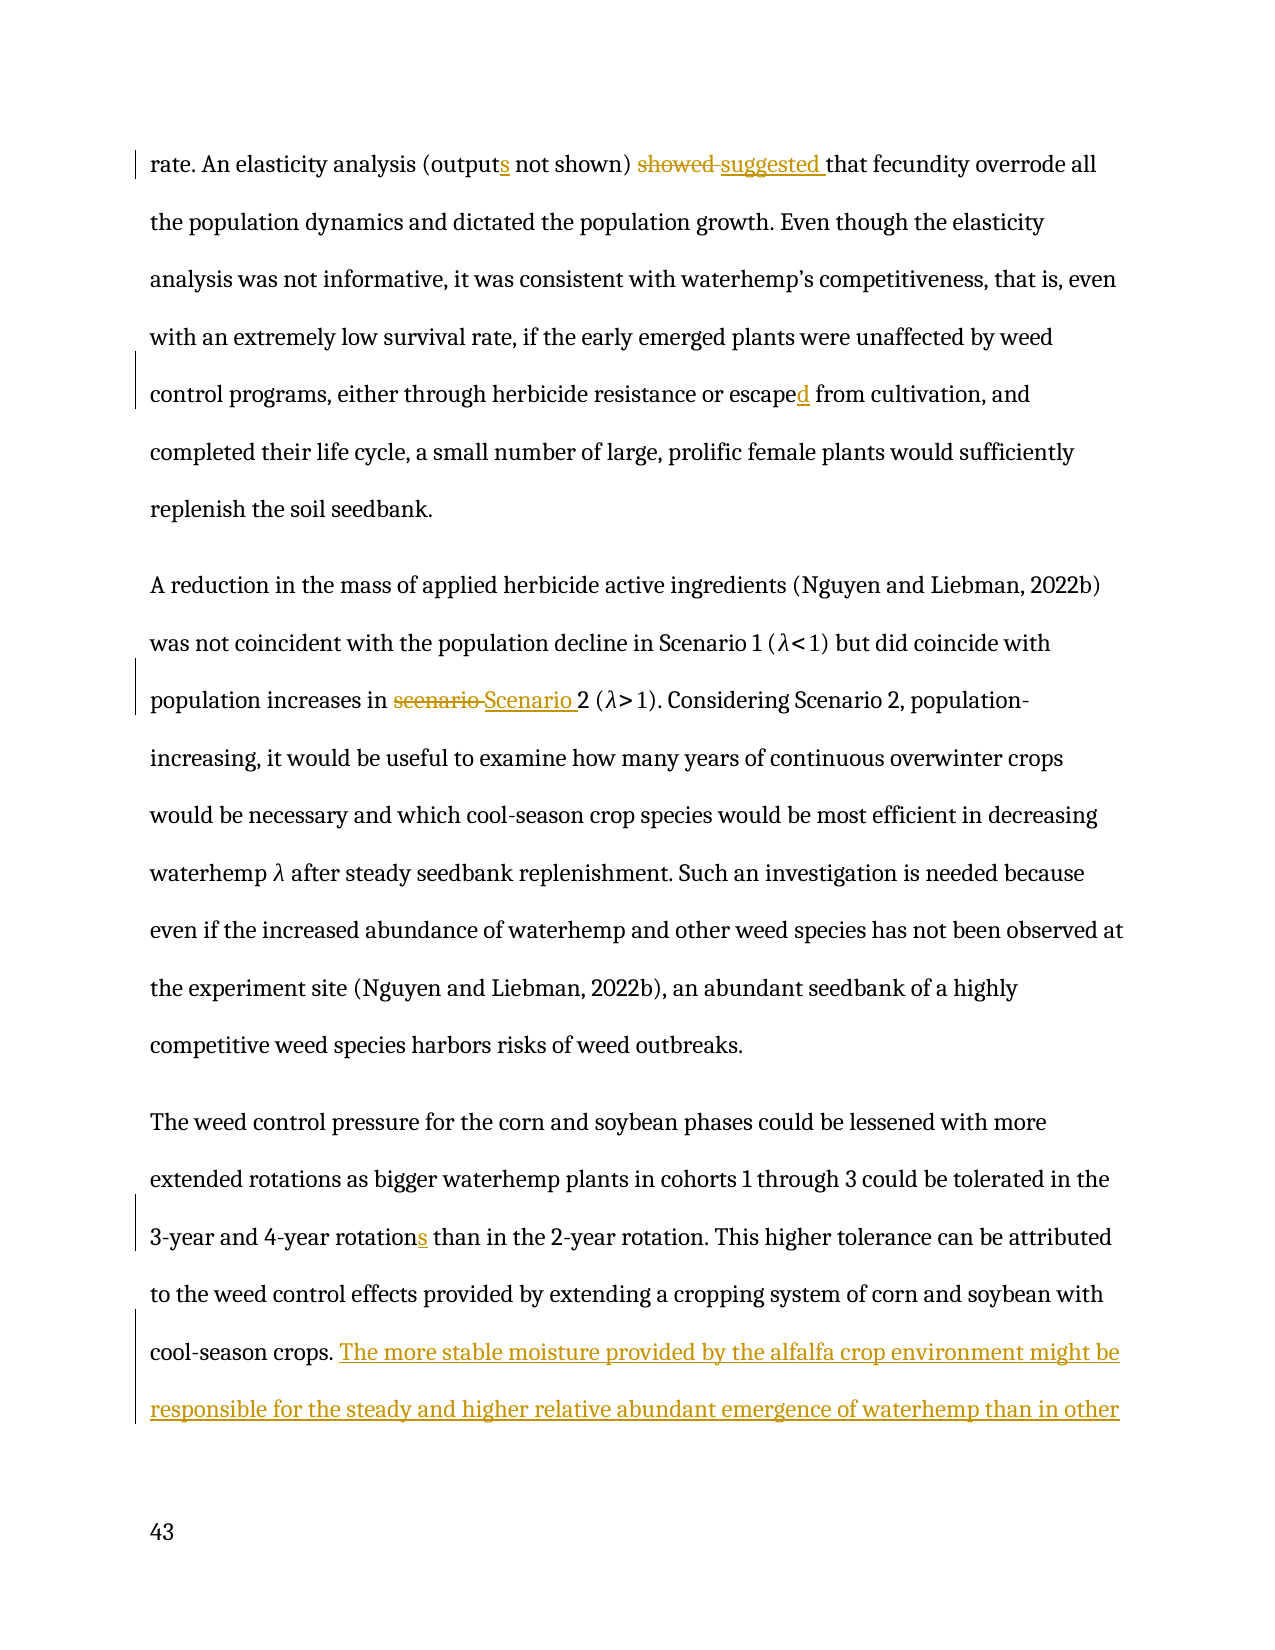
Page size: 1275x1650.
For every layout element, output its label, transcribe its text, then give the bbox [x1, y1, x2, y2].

text A reduction in the mass of applied herbicide active ingredients (Nguyen and Liebman, 2022b) was not coincident with the population decline in Scenario 1 () but did coincide with population increases in 2 (). Considering Scenario 2, population-increasing, it would be useful to examine how many years of continuous overwinter crops would be necessary and which cool-season crop species would be most efficient in decreasing waterhemp after steady seedbank replenishment. Such an investigation is needed because even if the increased abundance of waterhemp and other weed species has not been observed at the experiment site (Nguyen and Liebman, 2022b), an abundant seedbank of a highly competitive weed species harbors risks of weed outbreaks. [150, 571, 1125, 1060]
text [150, 150, 1125, 524]
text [150, 1107, 1125, 1424]
